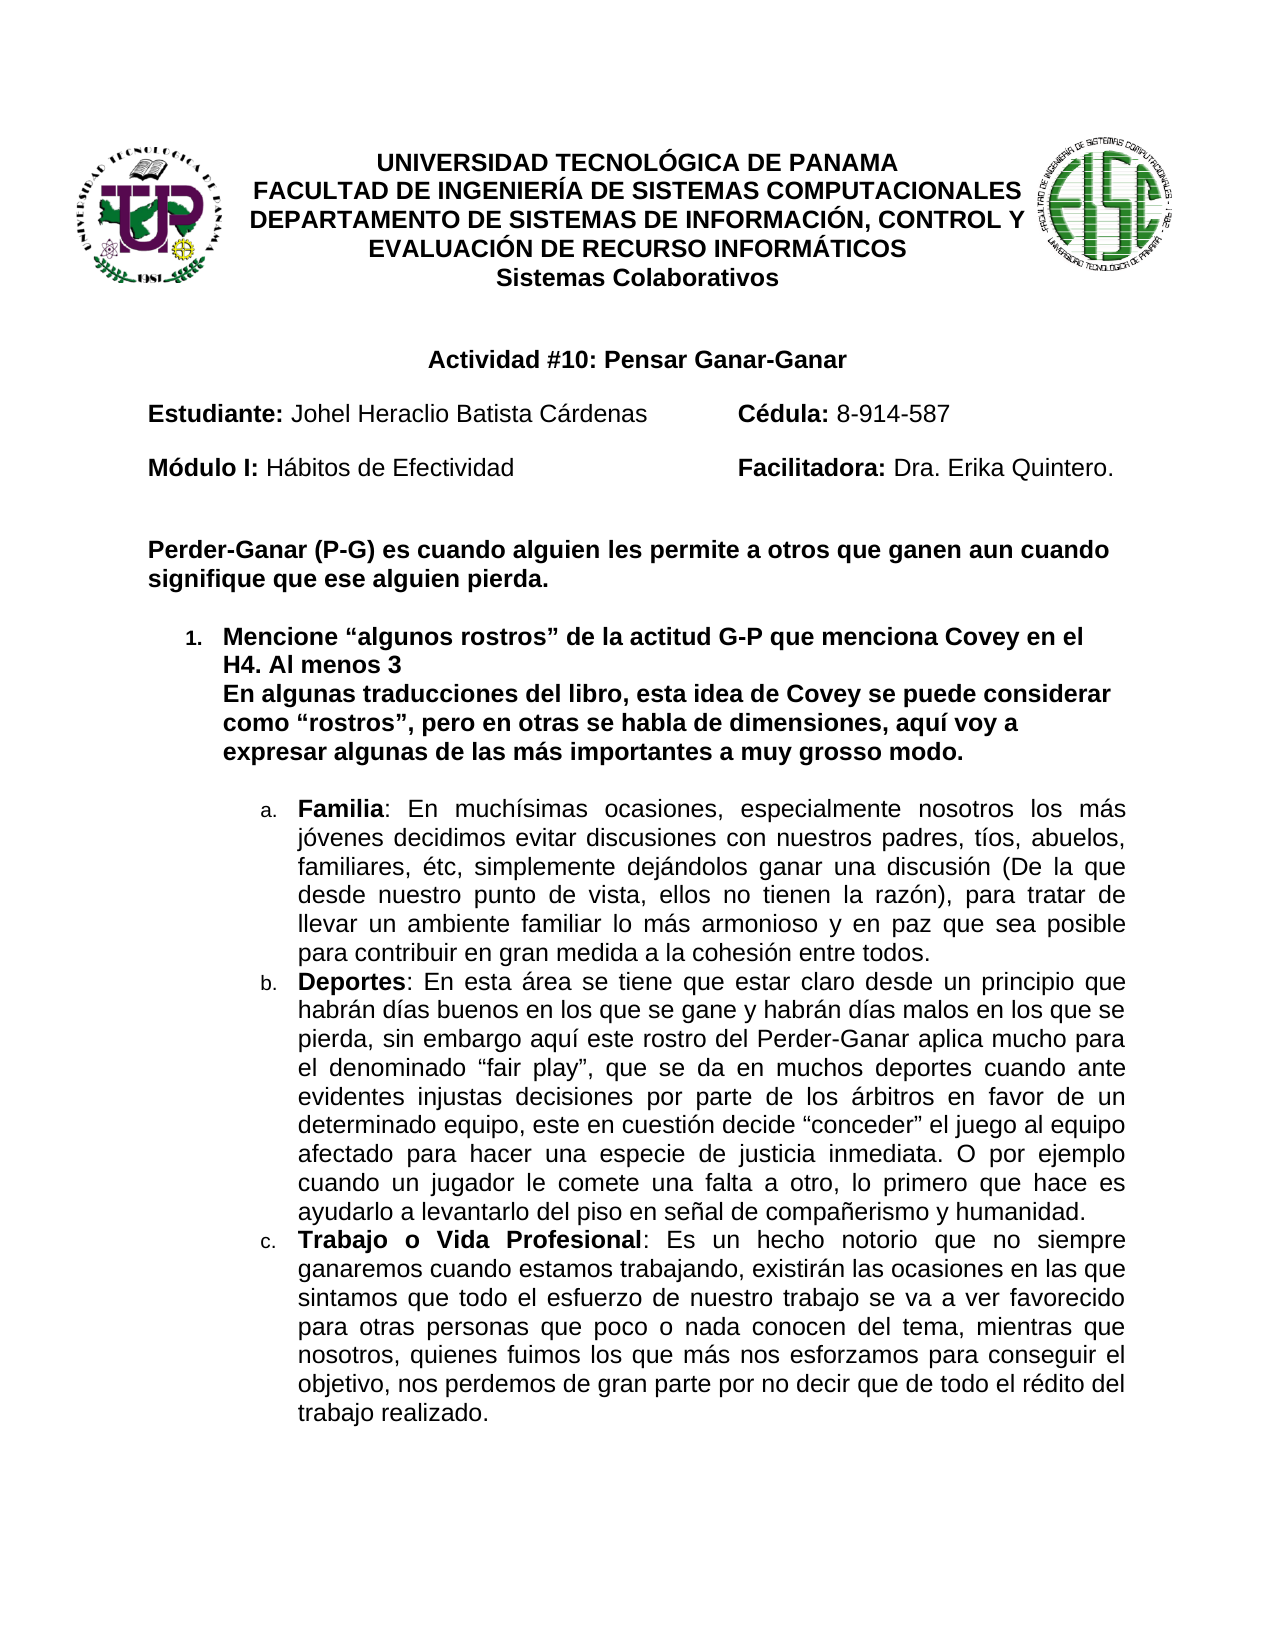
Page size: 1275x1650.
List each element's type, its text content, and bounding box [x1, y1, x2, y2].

list Trabajo o Vida Profesional: Es un hecho notorio que no siempre ganaremos cuando estamos trabajando, existirán las ocasiones en las que sintamos que todo el esfuerzo de nuestro trabajo se va a ver favorecido para otras personas que poco o nada conocen del tema, mientras que nosotros, quienes fuimos los que más nos esforzamos para conseguir el objetivo, nos perdemos de gran parte por no decir que de todo el rédito del trabajo realizado. [260, 1226, 1127, 1427]
list Deportes: En esta área se tiene que estar claro desde un principio que habrán días buenos en los que se gane y habrán días malos en los que se pierda, sin embargo aquí este rostro del Perder-Ganar aplica mucho para el denominado “fair play”, que se da en muchos deportes cuando ante evidentes injustas decisiones por parte de los árbitros en favor de un determinado equipo, este en cuestión decide “conceder” el juego al equipo afectado para hacer una especie de justicia inmediata. O por ejemplo cuando un jugador le comete una falta a otro, lo primero que hace es ayudarlo a levantarlo del piso en señal de compañerismo y humanidad. [260, 967, 1127, 1226]
picture [76, 147, 222, 283]
text FACULTAD DE INGENIERÍA DE SISTEMAS COMPUTACIONALES [222, 176, 1037, 205]
picture [1037, 137, 1172, 271]
text Estudiante: Johel Heraclio Batista Cárdenas Cédula: 8-914-587 [148, 399, 1127, 428]
list Familia: En muchísimas ocasiones, especialmente nosotros los más jóvenes decidimos evitar discusiones con nuestros padres, tíos, abuelos, familiares, étc, simplemente dejándolos ganar una discusión (De la que desde nuestro punto de vista, ellos no tienen la razón), para tratar de llevar un ambiente familiar lo más armonioso y en paz que sea posible para contribuir en gran medida a la cohesión entre todos. [260, 794, 1127, 967]
text UNIVERSIDAD TECNOLÓGICA DE PANAMA [222, 148, 1037, 176]
list Mencione “algunos rostros” de la actitud G-P que menciona Covey en el H4. Al menos 3 [185, 622, 1127, 679]
text Módulo I: Hábitos de Efectividad Facilitadora: Dra. Erika Quintero. [148, 453, 1127, 482]
text En algunas traducciones del libro, esta idea de Covey se puede considerar como “rostros”, pero en otras se habla de dimensiones, aquí voy a expresar algunas de las más importantes a muy grosso modo. [223, 679, 1127, 766]
text EVALUACIÓN DE RECURSO INFORMÁTICOS [222, 234, 1037, 263]
text Sistemas Colaborativos [148, 263, 1127, 291]
text Perder-Ganar (P-G) es cuando alguien les permite a otros que ganen aun cuando signifique que ese alguien pierda. [148, 536, 1127, 593]
text DEPARTAMENTO DE SISTEMAS DE INFORMACIÓN, CONTROL Y [222, 205, 1037, 234]
text Actividad #10: Pensar Ganar-Ganar [148, 345, 1127, 374]
